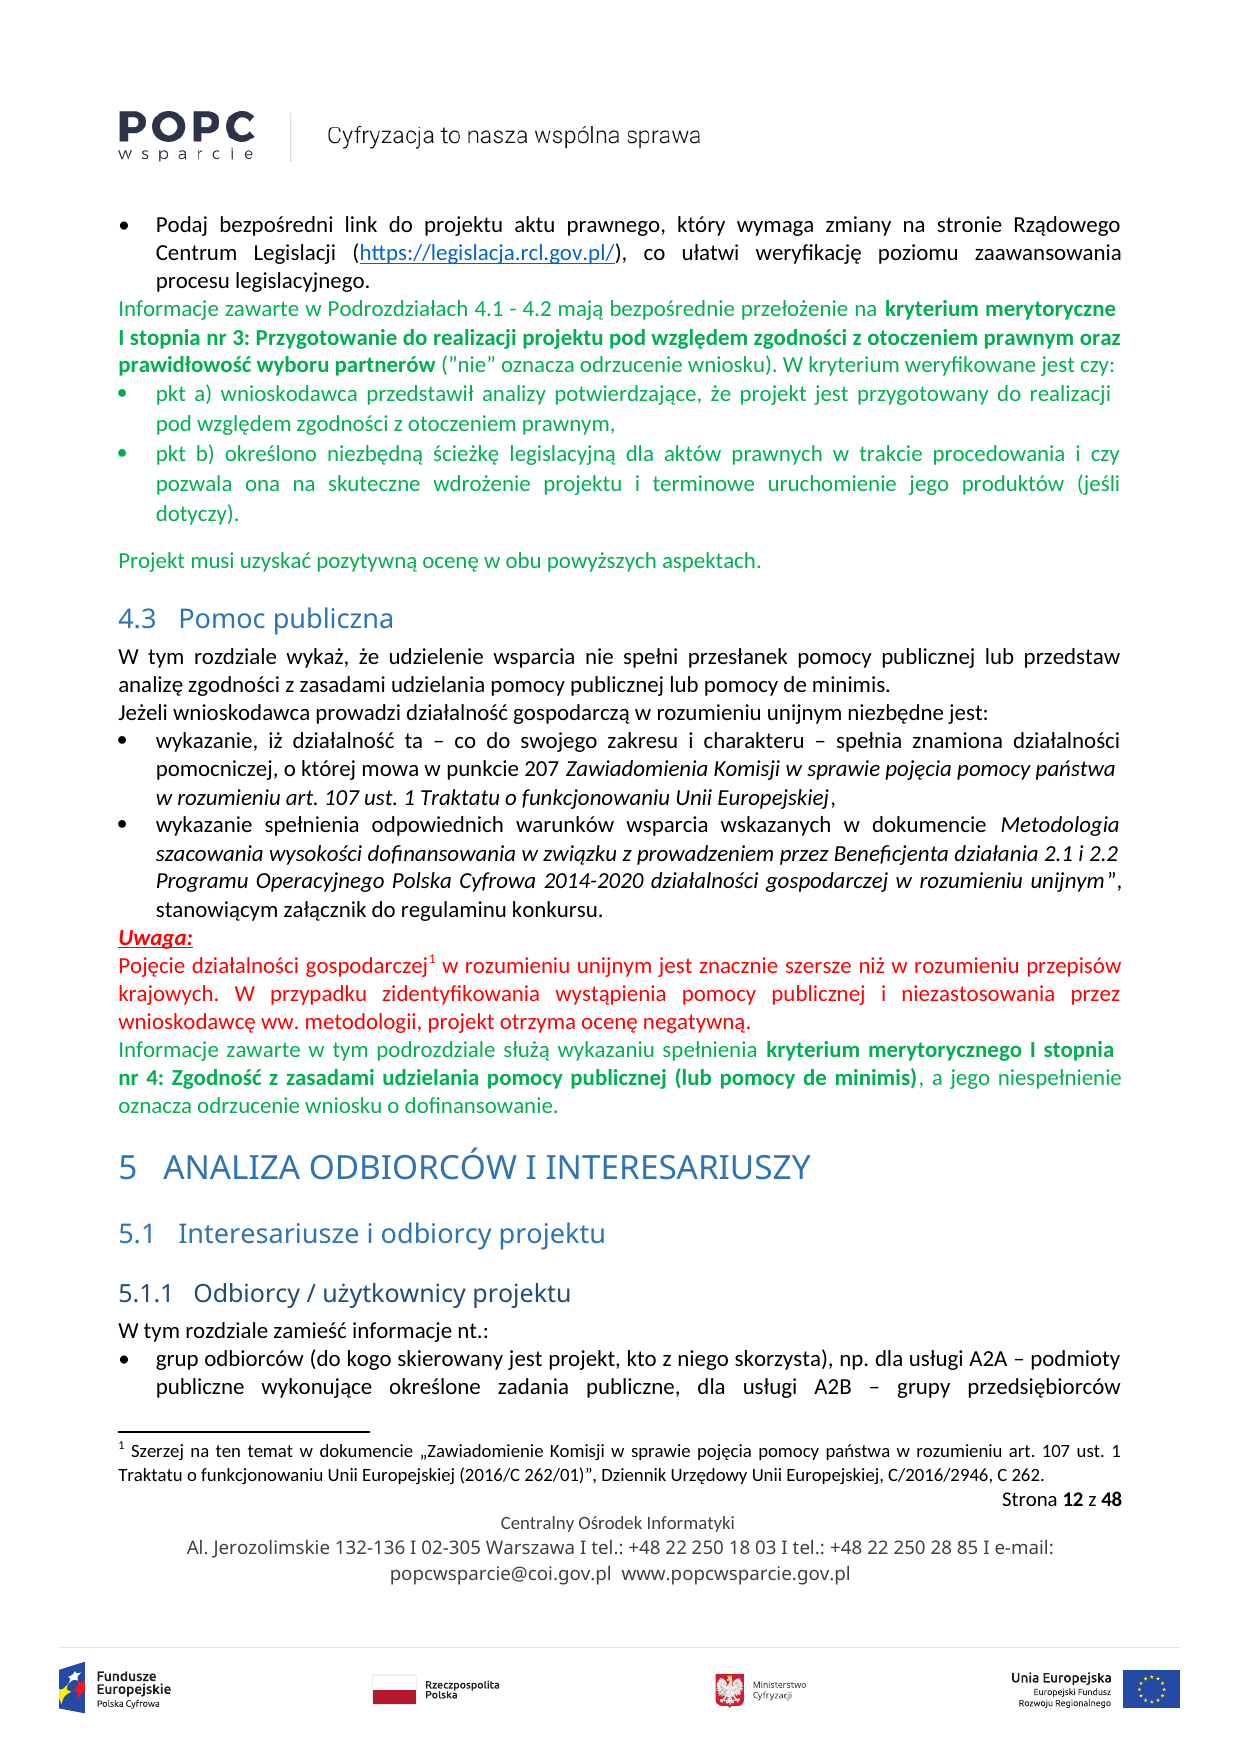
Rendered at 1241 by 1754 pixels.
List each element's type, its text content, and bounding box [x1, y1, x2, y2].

subtitle Odbiorcy / użytkownicy projektu [118, 1276, 1122, 1310]
picture [118, 94, 709, 183]
text W tym rozdziale zamieść informacje nt.: [118, 1316, 1122, 1344]
text Informacje zawarte w tym podrozdziale służą wykazaniu spełnienia kryterium merytorycznego I stopnia nr 4: Zgodność z zasadami udzielania pomocy publicznej (lub pomocy de minimis), a jego niespełnienie oznacza odrzucenie wniosku o dofinansowanie. [118, 1035, 1122, 1119]
list pkt b) określono niezbędną ścieżkę legislacyjną dla aktów prawnych w trakcie procedowania i czy pozwala ona na skuteczne wdrożenie projektu i terminowe uruchomienie jego produktów (jeśli dotyczy). [118, 439, 1122, 527]
subtitle Interesariusze i odbiorcy projektu [118, 1214, 1122, 1251]
subtitle ANALIZA ODBIORCÓW I INTERESARIUSZY [118, 1144, 1122, 1189]
text Uwaga: [118, 923, 1122, 951]
text Jeżeli wnioskodawca prowadzi działalność gospodarczą w rozumieniu unijnym niezbędne jest: [118, 698, 1122, 727]
list Podaj bezpośredni link do projektu aktu prawnego, który wymaga zmiany na stronie Rządowego Centrum Legislacji (https://legislacja.rcl.gov.pl/), co ułatwi weryfikację poziomu zaawansowania procesu legislacyjnego. [118, 211, 1122, 294]
text Projekt musi uzyskać pozytywną ocenę w obu powyższych aspektach. [118, 546, 1122, 574]
subtitle Pomoc publiczna [118, 599, 1122, 636]
list pkt a) wnioskodawca przedstawił analizy potwierdzające, że projekt jest przygotowany do realizacji pod względem zgodności z otoczeniem prawnym, [118, 379, 1122, 437]
text Pojęcie działalności gospodarczej w rozumieniu unijnym jest znacznie szersze niż w rozumieniu przepisów krajowych. W przypadku zidentyfikowania wystąpienia pomocy publicznej i niezastosowania przez wnioskodawcę ww. metodologii, projekt otrzyma ocenę negatywną. [118, 951, 1122, 1035]
text Informacje zawarte w Podrozdziałach 4.1 - 4.2 mają bezpośrednie przełożenie na kryterium merytoryczne I stopnia nr 3: Przygotowanie do realizacji projektu pod względem zgodności z otoczeniem prawnym oraz prawidłowość wyboru partnerów (”nie” oznacza odrzucenie wniosku). W kryterium weryfikowane jest czy: [118, 294, 1122, 379]
text W tym rozdziale wykaż, że udzielenie wsparcia nie spełni przesłanek pomocy publicznej lub przedstaw analizę zgodności z zasadami udzielania pomocy publicznej lub pomocy de minimis. [118, 642, 1122, 698]
list wykazanie, iż działalność ta – co do swojego zakresu i charakteru – spełnia znamiona działalności pomocniczej, o której mowa w punkcie 207 Zawiadomienia Komisji w sprawie pojęcia pomocy państwa w rozumieniu art. 107 ust. 1 Traktatu o funkcjonowaniu Unii Europejskiej, [118, 727, 1122, 811]
list wykazanie spełnienia odpowiednich warunków wsparcia wskazanych w dokumencie Metodologia szacowania wysokości dofinansowania w związku z prowadzeniem przez Beneficjenta działania 2.1 i 2.2 Programu Operacyjnego Polska Cyfrowa 2014-2020 działalności gospodarczej w rozumieniu unijnym”, stanowiącym załącznik do regulaminu konkursu. [118, 811, 1122, 923]
